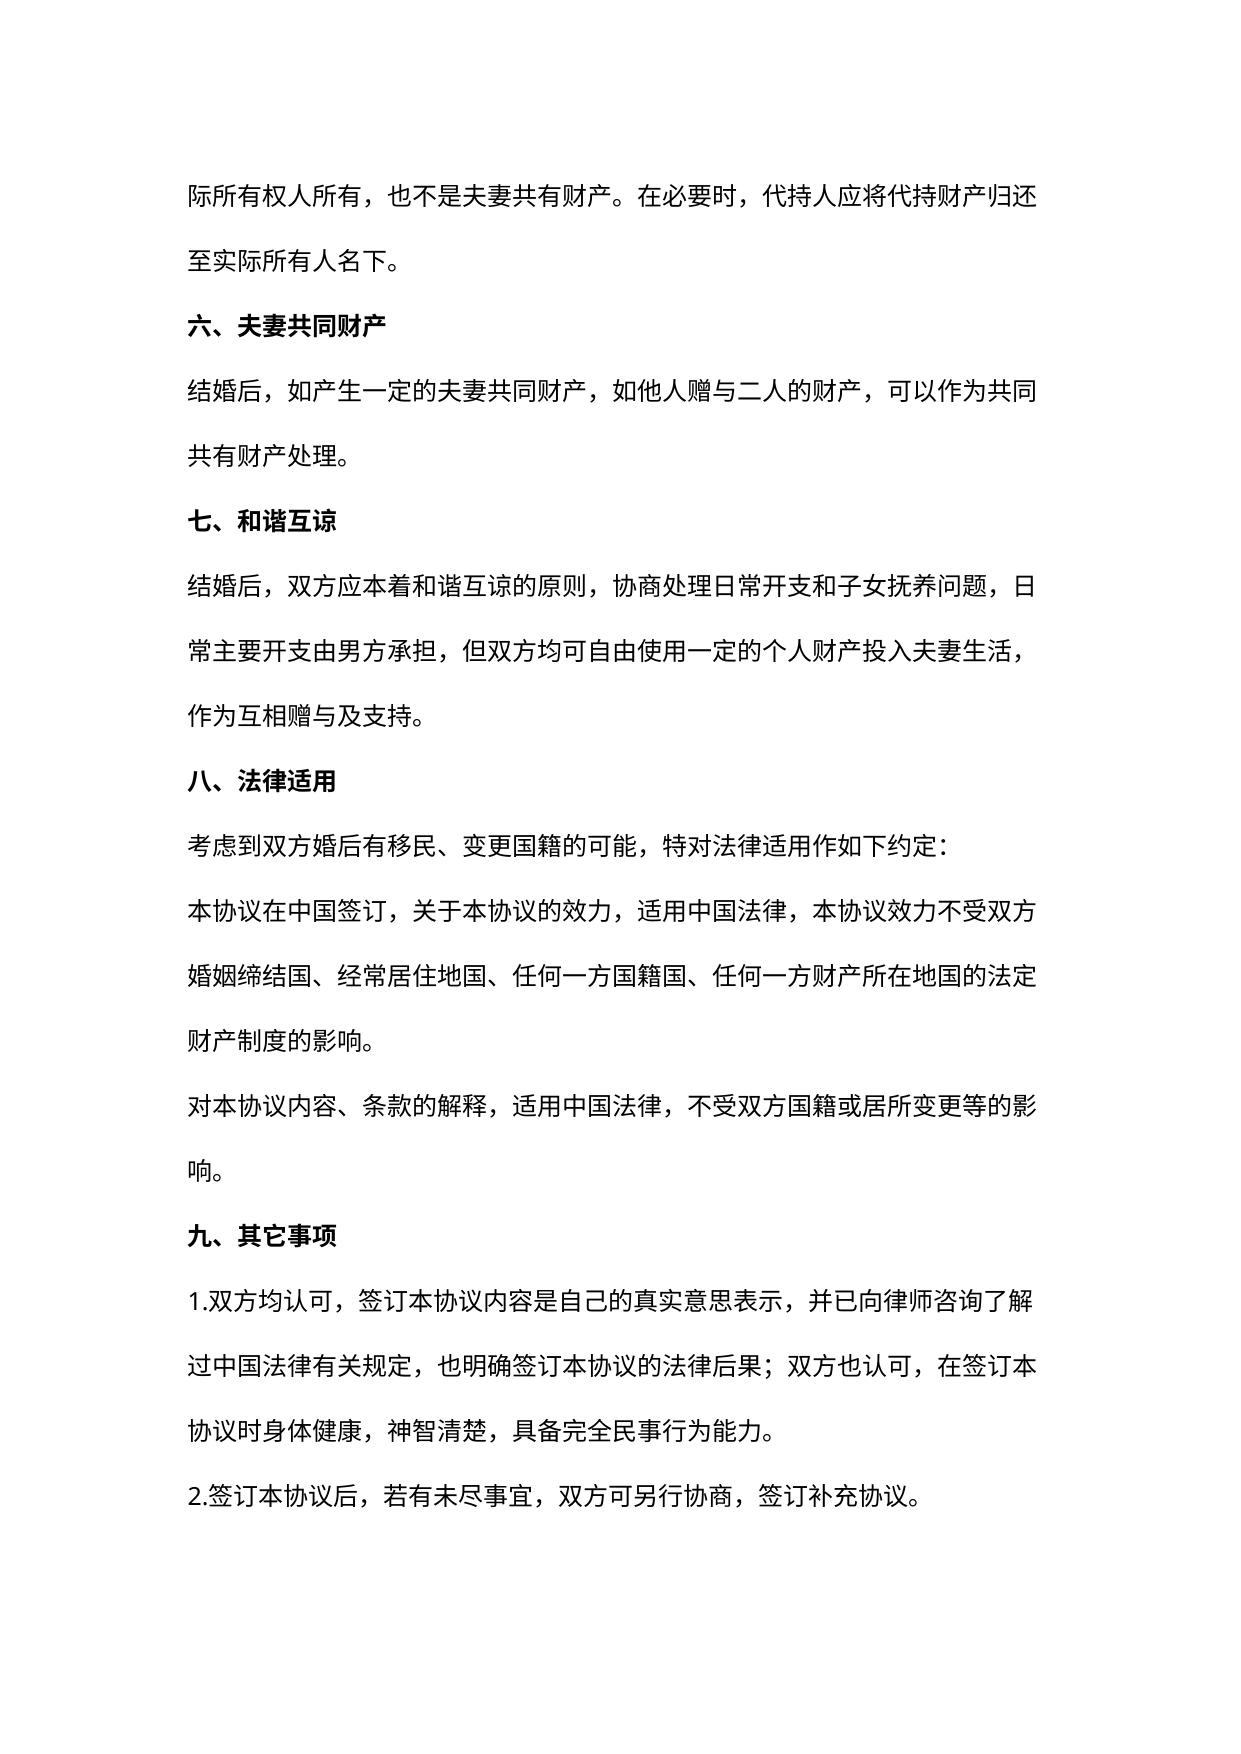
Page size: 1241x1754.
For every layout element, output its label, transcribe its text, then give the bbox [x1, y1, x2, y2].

text 本协议在中国签订，关于本协议的效力，适用中国法律，本协议效力不受双方婚姻缔结国、经常居住地国、任何一方国籍国、任何一方财产所在地国的法定财产制度的影响。 [187, 877, 1053, 1072]
subtitle 八、法律适用 [187, 747, 1053, 812]
subtitle 九、其它事项 [187, 1202, 1053, 1267]
text 对本协议内容、条款的解释，适用中国法律，不受双方国籍或居所变更等的影响。 [187, 1072, 1053, 1202]
text 2.签订本协议后，若有未尽事宜，双方可另行协商，签订补充协议。 [187, 1462, 1053, 1527]
text 结婚后，如产生一定的夫妻共同财产，如他人赠与二人的财产，可以作为共同共有财产处理。 [187, 357, 1053, 487]
subtitle 七、和谐互谅 [187, 487, 1053, 552]
text 1.双方均认可，签订本协议内容是自己的真实意思表示，并已向律师咨询了解过中国法律有关规定，也明确签订本协议的法律后果；双方也认可，在签订本协议时身体健康，神智清楚，具备完全民事行为能力。 [187, 1267, 1053, 1462]
text 考虑到双方婚后有移民、变更国籍的可能，特对法律适用作如下约定： [187, 812, 1053, 877]
subtitle 六、夫妻共同财产 [187, 292, 1053, 357]
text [187, 162, 1053, 292]
text 结婚后，双方应本着和谐互谅的原则，协商处理日常开支和子女抚养问题，日常主要开支由男方承担，但双方均可自由使用一定的个人财产投入夫妻生活，作为互相赠与及支持。 [187, 552, 1053, 747]
